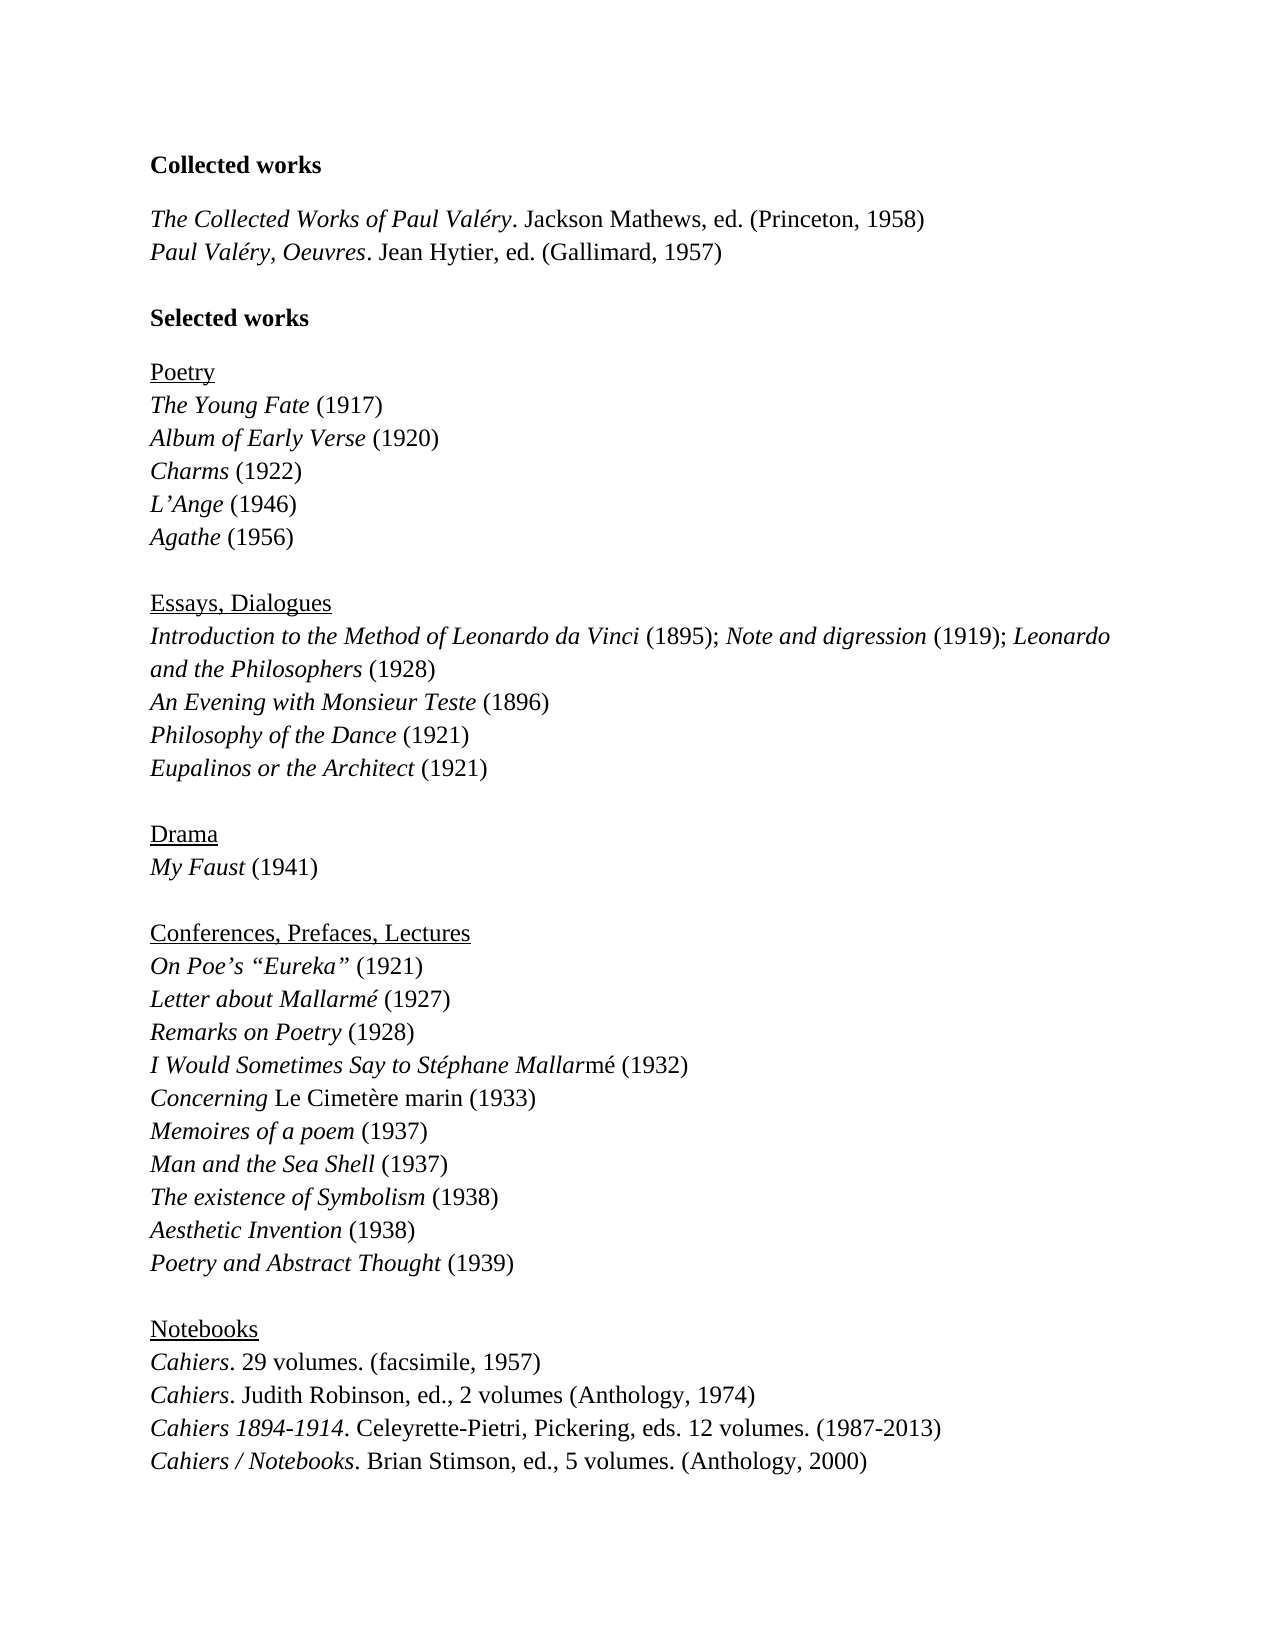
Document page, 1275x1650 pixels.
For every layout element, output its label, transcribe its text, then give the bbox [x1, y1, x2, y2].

text Philosophy of the Dance (1921) [150, 720, 1125, 749]
text Cahiers / Notebooks. Brian Stimson, ed., 5 volumes. (Anthology, 2000) [150, 1446, 1125, 1475]
text An Evening with Monsieur Teste (1896) [150, 687, 1125, 716]
text Charms (1922) [150, 456, 1125, 484]
text Paul Valéry, Oeuvres. Jean Hytier, ed. (Gallimard, 1957) [150, 237, 1125, 266]
text Collected works [150, 150, 1125, 179]
text Concerning Le Cimetère marin (1933) [150, 1083, 1125, 1112]
text The Collected Works of Paul Valéry. Jackson Mathews, ed. (Princeton, 1958) [150, 204, 1125, 233]
text L’Ange (1946) [150, 489, 1125, 518]
text The existence of Symbolism (1938) [150, 1182, 1125, 1211]
text Drama [150, 819, 1125, 848]
text Memoires of a poem (1937) [150, 1116, 1125, 1145]
text Cahiers. Judith Robinson, ed., 2 volumes (Anthology, 1974) [150, 1380, 1125, 1409]
text Remarks on Poetry (1928) [150, 1017, 1125, 1046]
text I Would Sometimes Say to Stéphane Mallarmé (1932) [150, 1050, 1125, 1079]
text Cahiers 1894-1914. Celeyrette-Pietri, Pickering, eds. 12 volumes. (1987-2013) [150, 1413, 1125, 1442]
text Conferences, Prefaces, Lectures [150, 918, 1125, 947]
text Letter about Mallarmé (1927) [150, 984, 1125, 1013]
text Poetry and Abstract Thought (1939) [150, 1248, 1125, 1277]
text Agathe (1956) [150, 522, 1125, 551]
text Selected works [150, 303, 1125, 332]
text Notebooks [150, 1314, 1125, 1343]
text Man and the Sea Shell (1937) [150, 1149, 1125, 1178]
text Poetry [150, 357, 1125, 386]
text My Faust (1941) [150, 852, 1125, 881]
text The Young Fate (1917) [150, 390, 1125, 418]
text Introduction to the Method of Leonardo da Vinci (1895); Note and digression (1919); Leonardo and the Philosophers (1928) [150, 621, 1125, 683]
text Eupalinos or the Architect (1921) [150, 753, 1125, 782]
text Essays, Dialogues [150, 588, 1125, 617]
text Aesthetic Invention (1938) [150, 1215, 1125, 1244]
text On Poe’s “Eureka” (1921) [150, 951, 1125, 980]
text Cahiers. 29 volumes. (facsimile, 1957) [150, 1347, 1125, 1376]
text Album of Early Verse (1920) [150, 423, 1125, 452]
